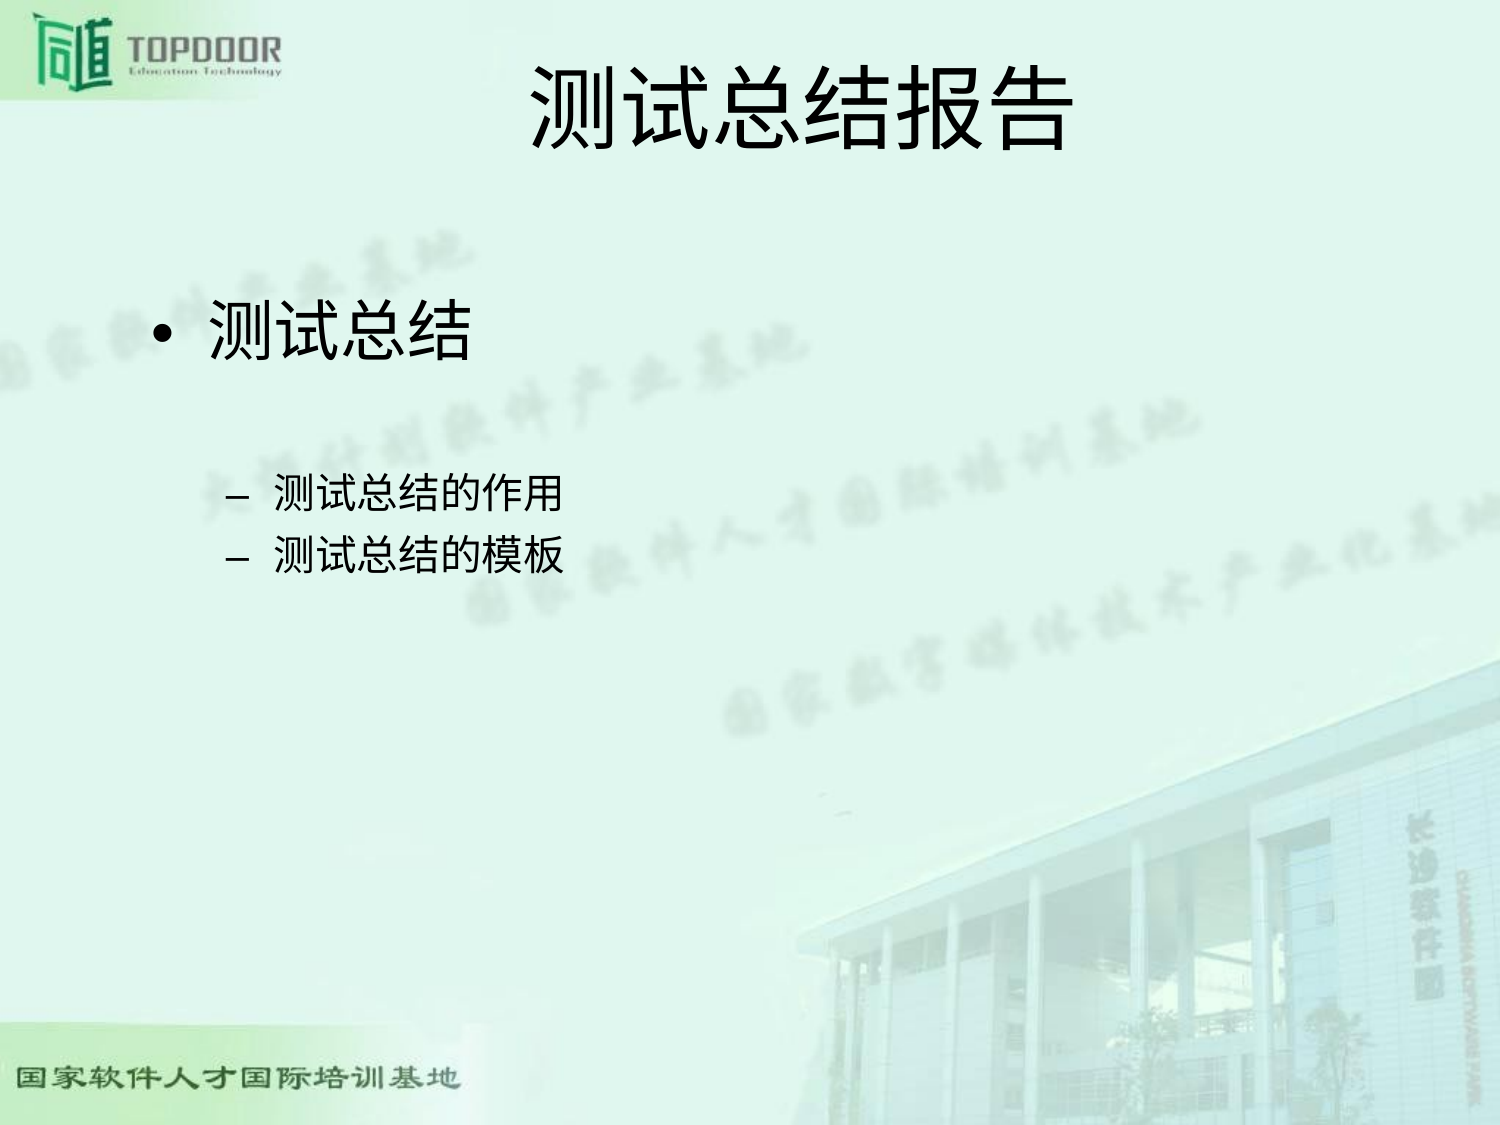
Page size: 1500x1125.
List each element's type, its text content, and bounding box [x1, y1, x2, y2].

subtitle 测试总结报告 [434, 52, 1171, 166]
picture [0, 0, 1500, 1125]
list 测试总结的模板 [226, 522, 1406, 582]
list 测试总结的作用 [226, 460, 1406, 520]
list 测试总结 [151, 278, 1406, 374]
